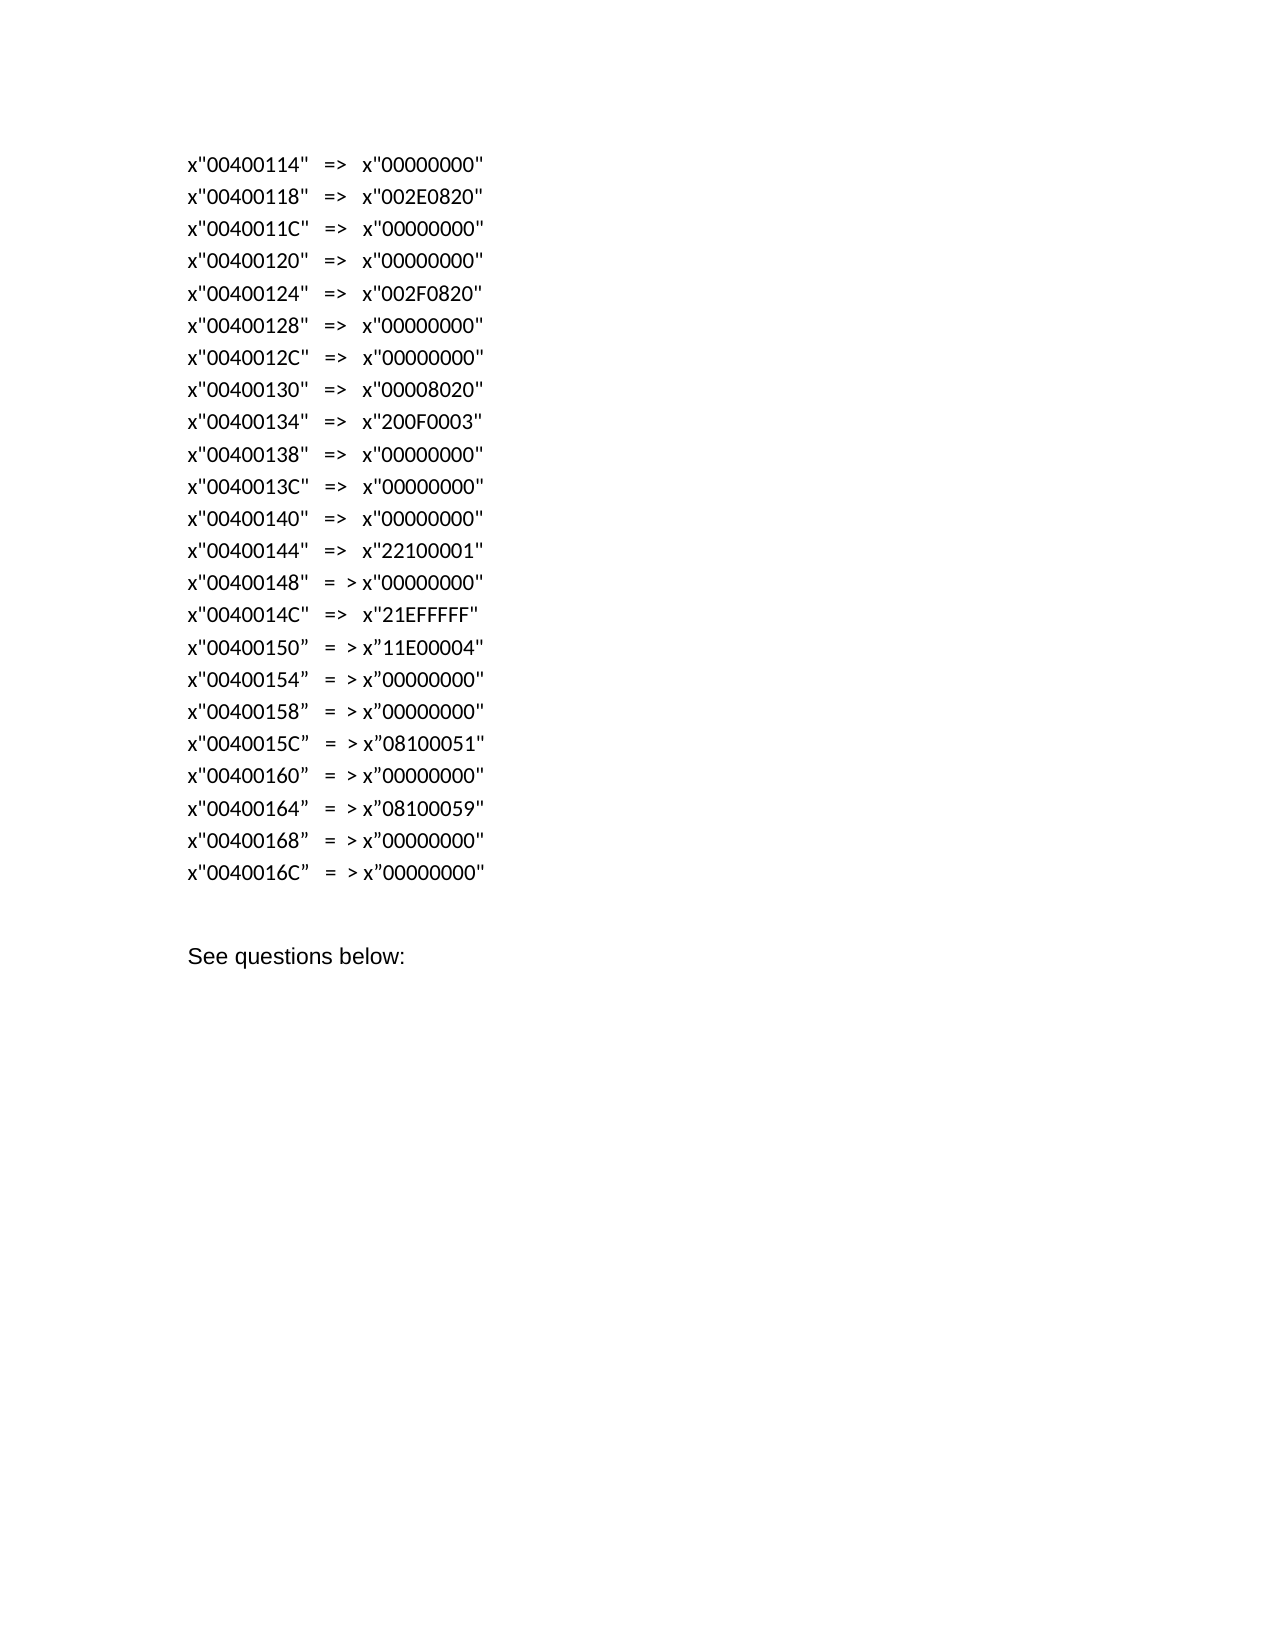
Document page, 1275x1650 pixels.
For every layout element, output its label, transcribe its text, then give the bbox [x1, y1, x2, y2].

text x"00400138" => x"00000000" [187, 440, 1087, 468]
text x"00400158” = > x”00000000" [187, 697, 1087, 725]
text x"00400144" => x"22100001" [187, 536, 1087, 564]
text x"00400154” = > x”00000000" [187, 665, 1087, 693]
text x"00400164” = > x”08100059" [187, 794, 1087, 822]
text x"0040012C" => x"00000000" [187, 343, 1087, 371]
text x"00400114" => x"00000000" [187, 150, 1087, 178]
text x"0040011C" => x"00000000" [187, 214, 1087, 242]
text x"00400130" => x"00008020" [187, 375, 1087, 403]
text x"00400128" => x"00000000" [187, 311, 1087, 339]
text x"00400118" => x"002E0820" [187, 182, 1087, 210]
text x"00400124" => x"002F0820" [187, 279, 1087, 307]
text x"0040015C” = > x”08100051" [187, 729, 1087, 757]
text x"00400160” = > x”00000000" [187, 762, 1087, 789]
text x"00400150” = > x”11E00004" [187, 633, 1087, 661]
text x"0040013C" => x"00000000" [187, 472, 1087, 500]
text x"00400148" = > x"00000000" [187, 568, 1087, 596]
text x"00400120" => x"00000000" [187, 247, 1087, 274]
text See questions below: [187, 943, 1087, 970]
text x"0040016C” = > x”00000000" [187, 858, 1087, 886]
text x"00400134" => x"200F0003" [187, 407, 1087, 436]
text x"00400168” = > x”00000000" [187, 826, 1087, 854]
text x"00400140" => x"00000000" [187, 504, 1087, 532]
text x"0040014C" => x"21EFFFFF" [187, 601, 1087, 629]
